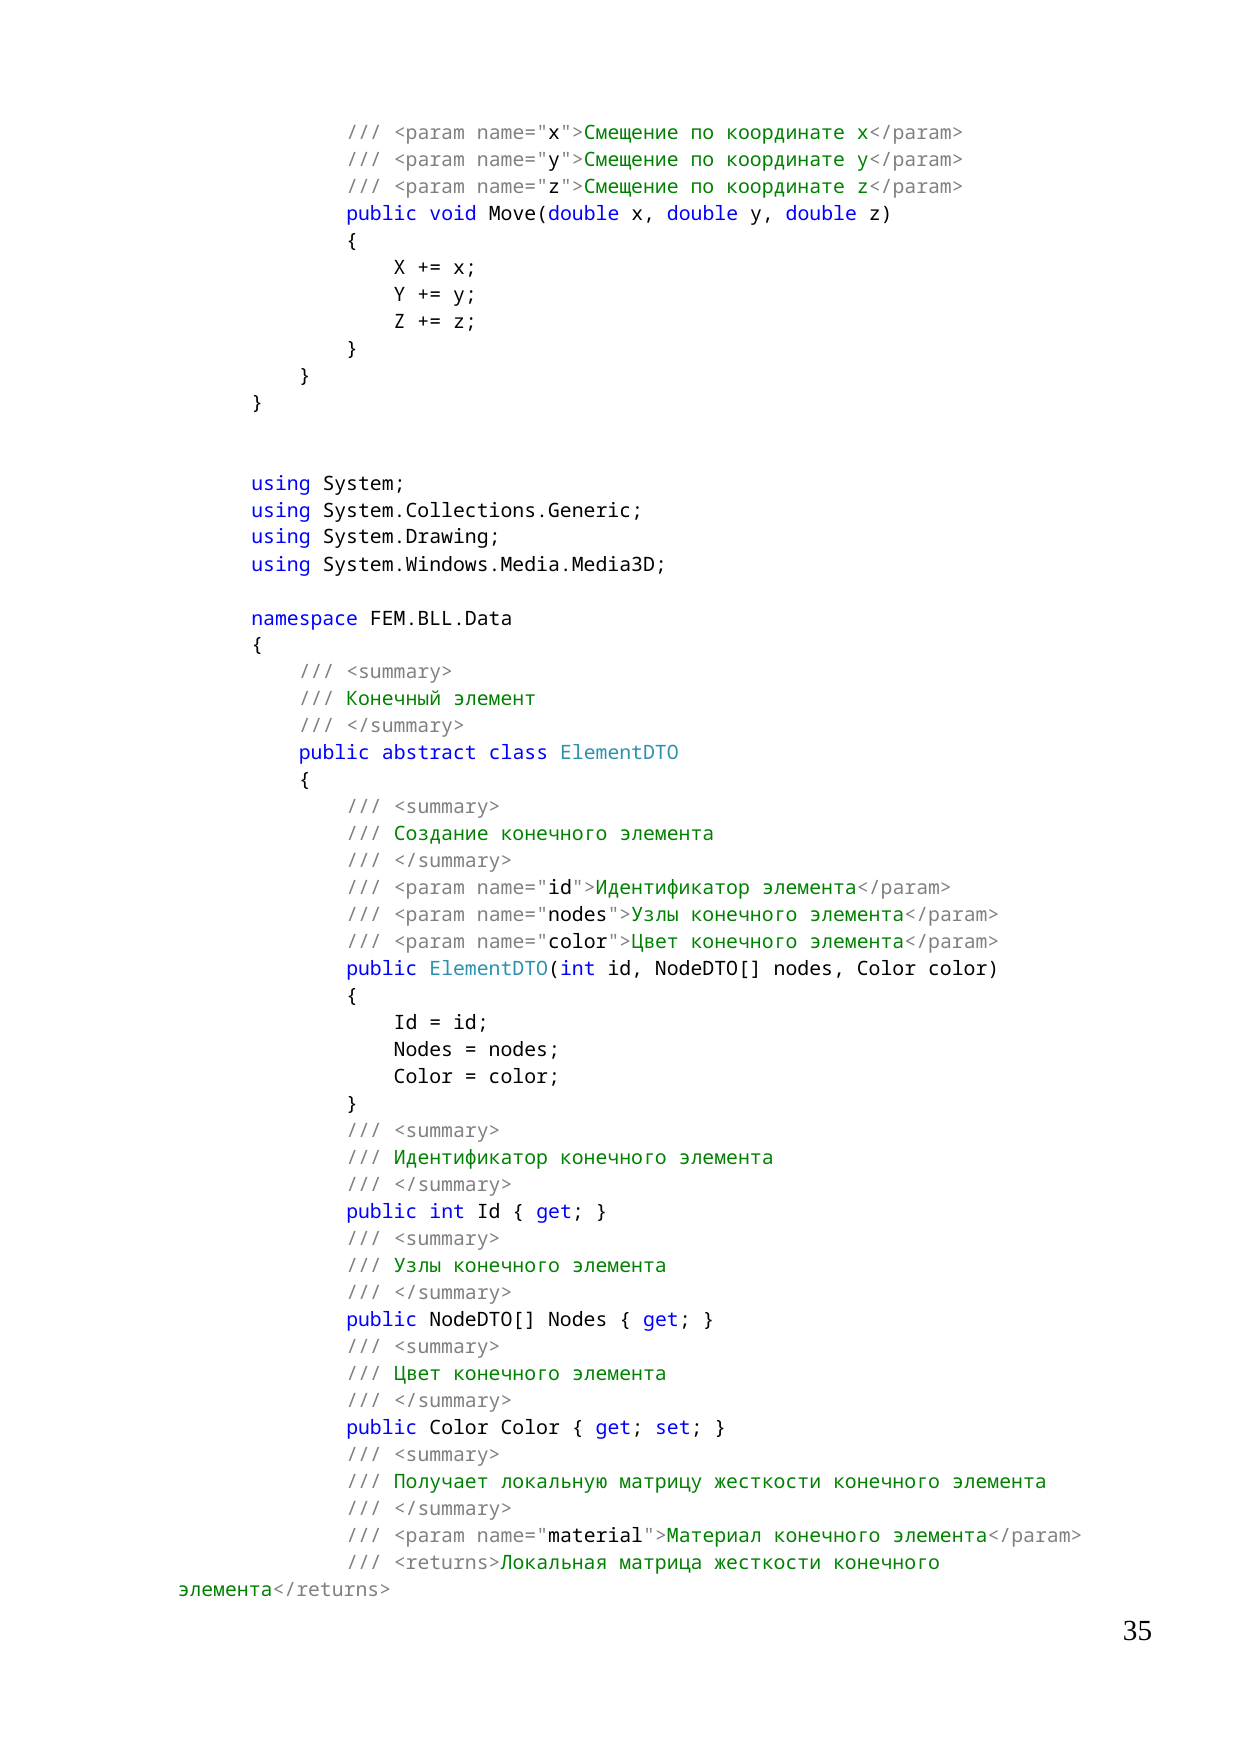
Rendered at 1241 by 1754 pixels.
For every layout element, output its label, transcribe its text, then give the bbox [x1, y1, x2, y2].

text /// <param name="y">Смещение по координате y</param> [177, 145, 1152, 172]
text } [177, 361, 1152, 388]
text /// </summary> [177, 1170, 1152, 1197]
text /// </summary> [177, 1386, 1152, 1413]
text /// Создание конечного элемента [177, 819, 1152, 847]
text /// <param name="z">Смещение по координате z</param> [177, 172, 1152, 199]
text /// <summary> [177, 1224, 1152, 1251]
text /// <summary> [177, 1440, 1152, 1467]
text } [177, 334, 1152, 361]
text /// <param name="id">Идентификатор элемента</param> [177, 873, 1152, 901]
text /// </summary> [177, 1494, 1152, 1521]
text /// Идентификатор конечного элемента [177, 1143, 1152, 1170]
text /// <param name="x">Смещение по координате x</param> [177, 118, 1152, 145]
text Id = id; [177, 1008, 1152, 1035]
text } [177, 388, 1152, 415]
text /// <summary> [177, 658, 1152, 685]
text /// Узлы конечного элемента [177, 1251, 1152, 1278]
text public void Move(double x, double y, double z) [177, 199, 1152, 226]
text Z += z; [177, 307, 1152, 334]
text /// <summary> [177, 1332, 1152, 1359]
text /// Получает локальную матрицу жесткости конечного элемента [177, 1467, 1152, 1494]
text public Color Color { get; set; } [177, 1413, 1152, 1440]
text /// <param name="nodes">Узлы конечного элемента</param> [177, 901, 1152, 927]
text { [177, 631, 1152, 658]
text /// <summary> [177, 793, 1152, 819]
text Color = color; [177, 1062, 1152, 1089]
text /// <param name="color">Цвет конечного элемента</param> [177, 927, 1152, 954]
text /// <returns>Локальная матрица жесткости конечного элемента</returns> [177, 1548, 1152, 1602]
text using System; [177, 469, 1152, 496]
text /// </summary> [177, 1278, 1152, 1305]
text { [177, 766, 1152, 793]
text X += x; [177, 253, 1152, 280]
text public abstract class ElementDTO [177, 739, 1152, 766]
text /// Цвет конечного элемента [177, 1359, 1152, 1386]
text /// </summary> [177, 847, 1152, 873]
text namespace FEM.BLL.Data [177, 604, 1152, 631]
text /// <param name="material">Материал конечного элемента</param> [177, 1521, 1152, 1548]
text Y += y; [177, 280, 1152, 307]
text Nodes = nodes; [177, 1035, 1152, 1062]
text using System.Collections.Generic; [177, 496, 1152, 523]
text /// </summary> [177, 712, 1152, 739]
text using System.Drawing; [177, 523, 1152, 550]
text public ElementDTO(int id, NodeDTO[] nodes, Color color) [177, 954, 1152, 981]
text public NodeDTO[] Nodes { get; } [177, 1305, 1152, 1332]
text public int Id { get; } [177, 1197, 1152, 1224]
text { [177, 226, 1152, 253]
text { [177, 981, 1152, 1008]
text } [177, 1089, 1152, 1116]
text /// <summary> [177, 1116, 1152, 1143]
text using System.Windows.Media.Media3D; [177, 550, 1152, 577]
text /// Конечный элемент [177, 685, 1152, 712]
